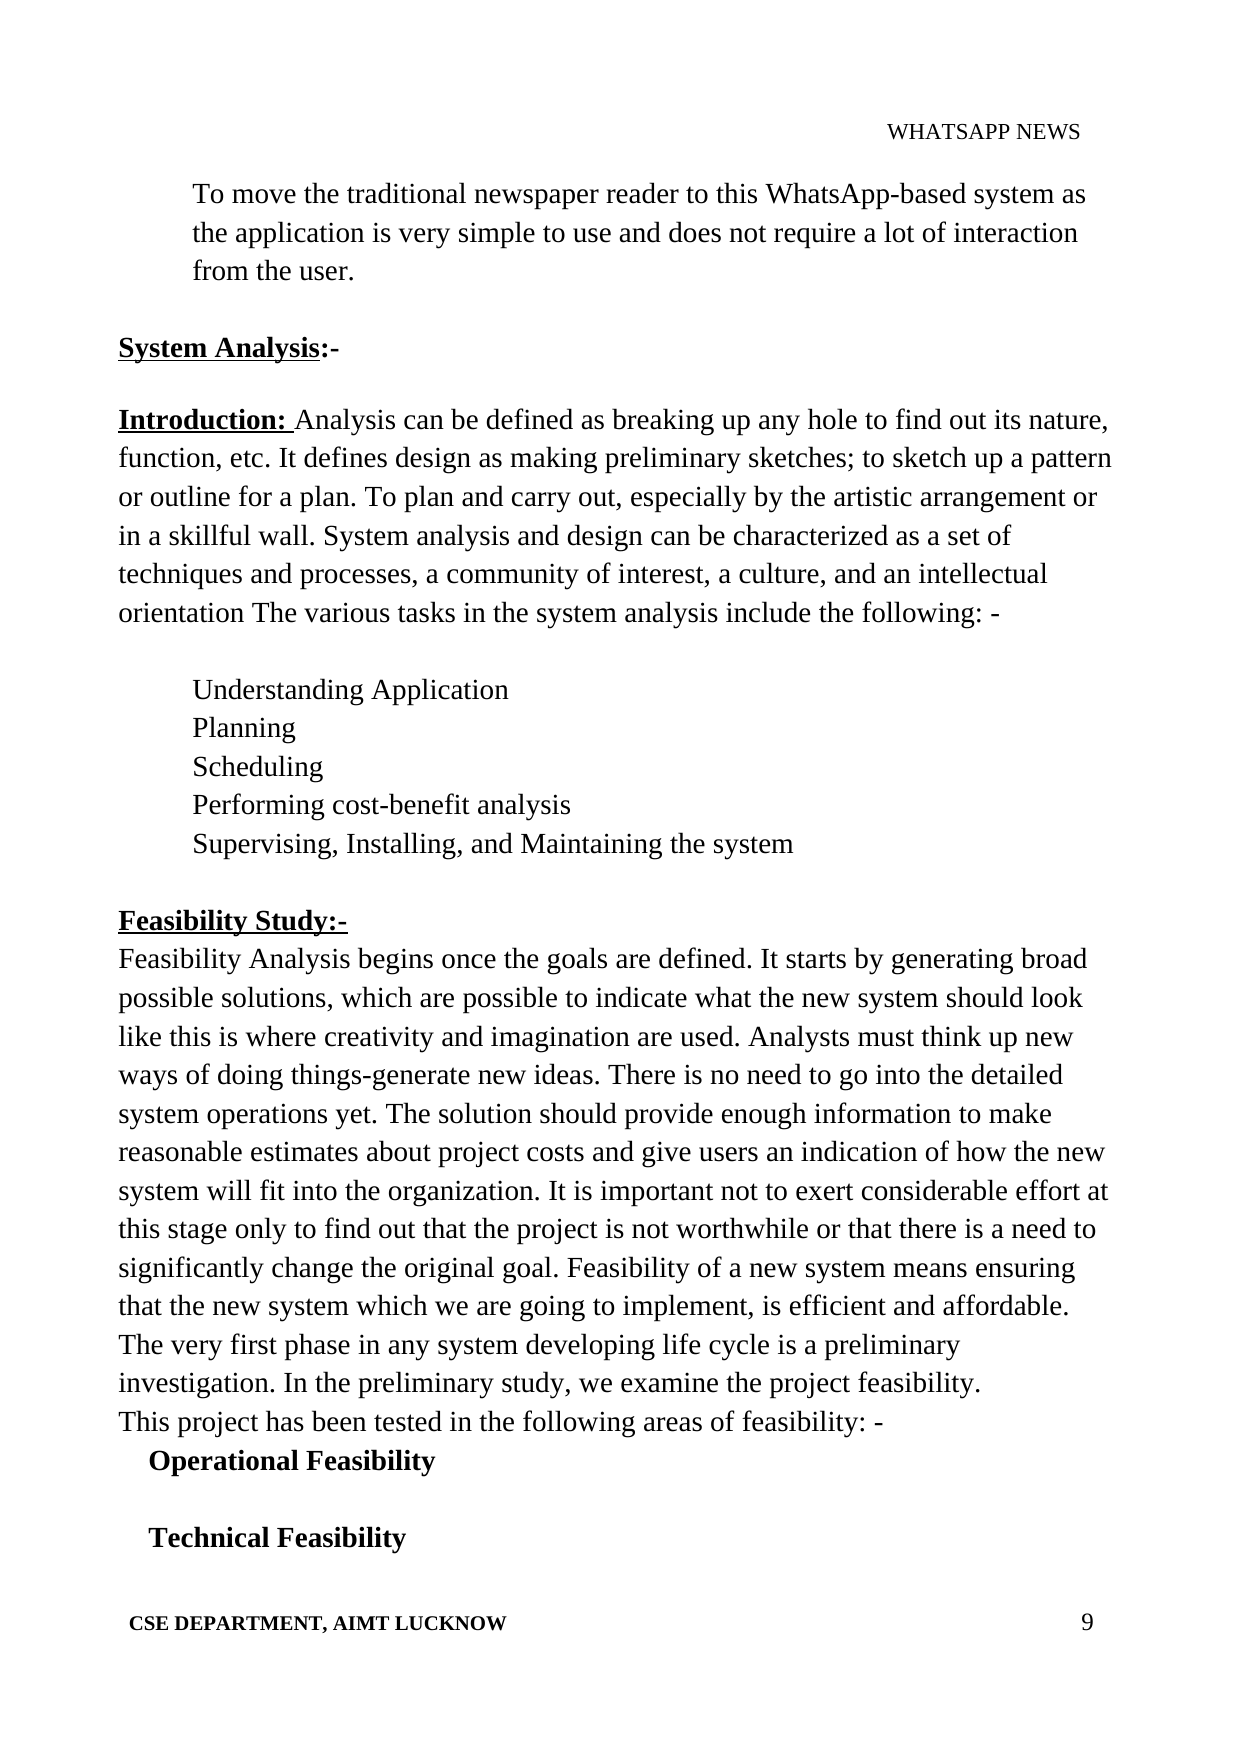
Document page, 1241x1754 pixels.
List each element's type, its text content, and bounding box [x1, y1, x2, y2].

text This project has been tested in the following areas of feasibility: - [118, 1404, 1122, 1438]
text Feasibility Study:- [118, 903, 1122, 937]
list Planning [162, 710, 1122, 744]
list To move the traditional newspaper reader to this WhatsApp-based system as the application is very simple to use and does not require a lot of interaction from the user. [162, 176, 1122, 287]
text System Analysis:- [118, 331, 1122, 364]
text Introduction: Analysis can be defined as breaking up any hole to find out its nature, function, etc. It defines design as making preliminary sketches; to sketch up a pattern or outline for a plan. To plan and carry out, especially by the artistic arrangement or in a skillful wall. System analysis and design can be characterized as a set of techniques and processes, a community of interest, a culture, and an intellectual orientation The various tasks in the system analysis include the following: - [118, 402, 1122, 628]
text  Technical Feasibility [118, 1520, 1122, 1553]
list Supervising, Installing, and Maintaining the system [162, 826, 1122, 859]
text The very first phase in any system developing life cycle is a preliminary investigation. In the preliminary study, we examine the project feasibility. [118, 1327, 1122, 1399]
list Scheduling [162, 749, 1122, 782]
list Understanding Application [162, 672, 1122, 705]
list Performing cost-benefit analysis [162, 787, 1122, 821]
text  Operational Feasibility [118, 1443, 1122, 1476]
text Feasibility Analysis begins once the goals are defined. It starts by generating broad possible solutions, which are possible to indicate what the new system should look like this is where creativity and imagination are used. Analysts must think up new ways of doing things-generate new ideas. There is no need to go into the detailed system operations yet. The solution should provide enough information to make reasonable estimates about project costs and give users an indication of how the new system will fit into the organization. It is important not to exert considerable effort at this stage only to find out that the project is not worthwhile or that there is a need to significantly change the original goal. Feasibility of a new system means ensuring that the new system which we are going to implement, is efficient and affordable. [118, 942, 1122, 1322]
